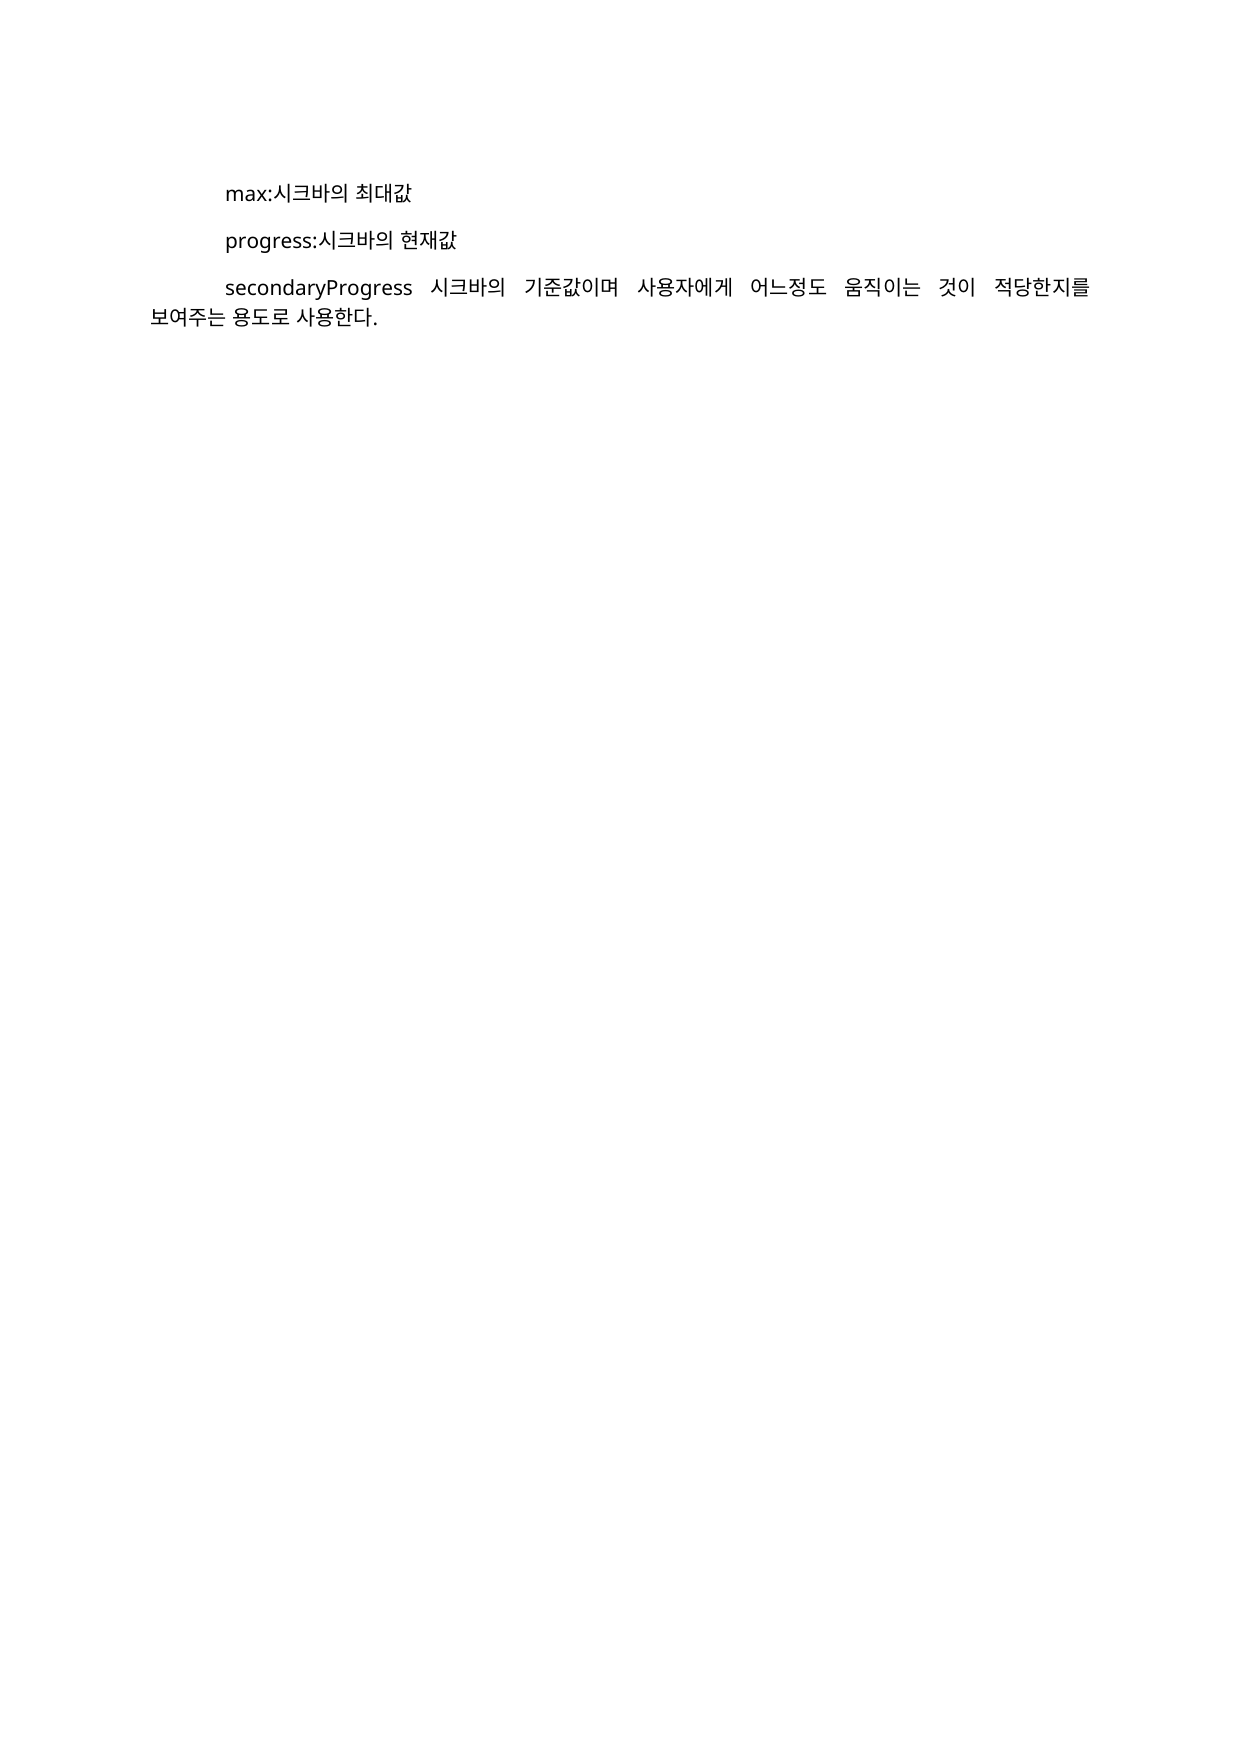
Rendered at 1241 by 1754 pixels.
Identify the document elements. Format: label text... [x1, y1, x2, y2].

text max:시크바의 최대값 [150, 177, 1090, 207]
text progress:시크바의 현재값 [150, 224, 1090, 254]
text secondaryProgress 시크바의 기준값이며 사용자에게 어느정도 움직이는 것이 적당한지를 보여주는 용도로 사용한다. [150, 271, 1090, 332]
